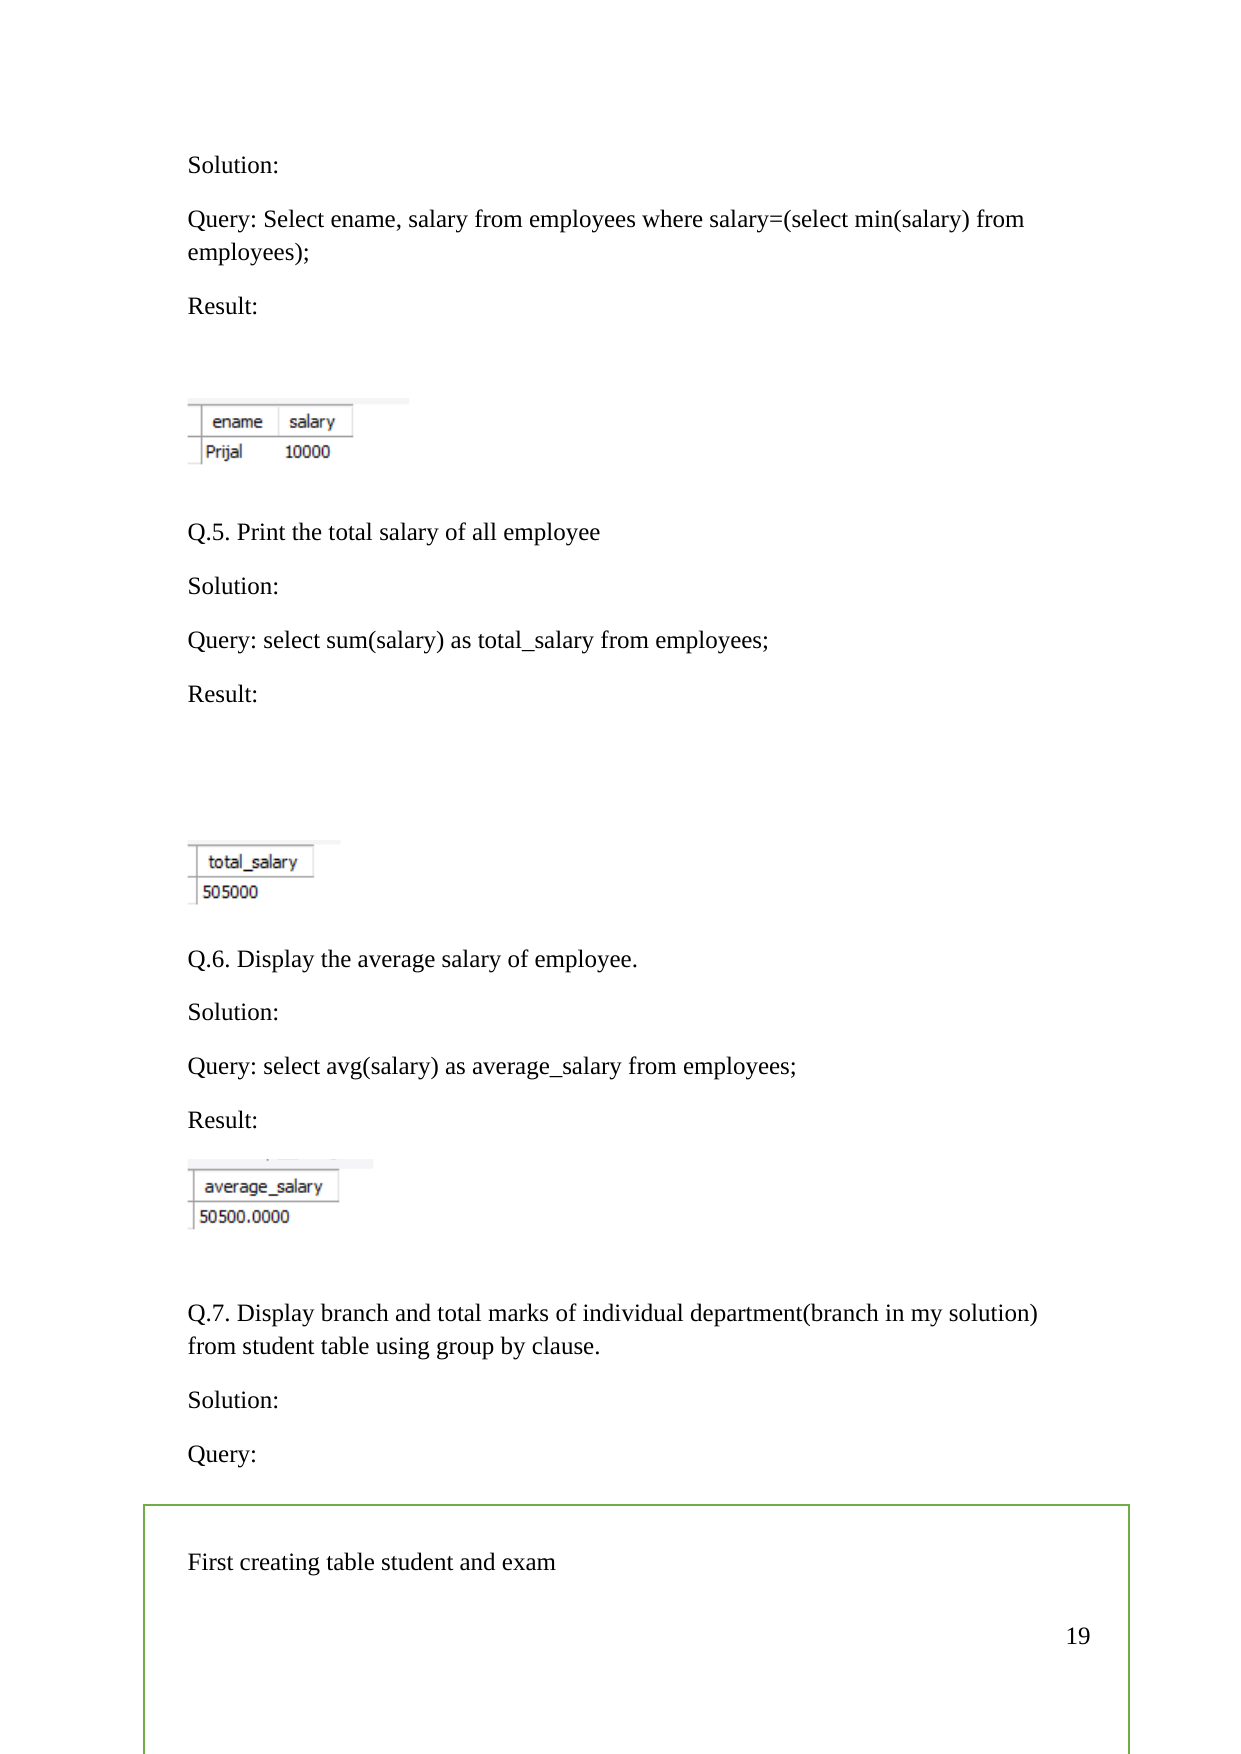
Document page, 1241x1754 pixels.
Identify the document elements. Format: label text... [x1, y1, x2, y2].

text Solution: [187, 997, 1090, 1026]
text First creating table student and exam [187, 1547, 1090, 1575]
text Q.5. Print the total salary of all employee [187, 517, 1090, 546]
text Solution: [187, 1385, 1090, 1414]
text Result: [187, 291, 1090, 319]
text Solution: [187, 150, 1090, 179]
text Query: select sum(salary) as total_salary from employees; [187, 625, 1090, 654]
picture [187, 1159, 374, 1274]
text Solution: [187, 571, 1090, 600]
text Q.6. Display the average salary of employee. [187, 944, 1090, 972]
text Q.7. Display branch and total marks of individual department(branch in my solution) from student table using group by clause. [187, 1298, 1090, 1360]
text Result: [187, 679, 1090, 708]
picture [187, 840, 341, 919]
picture [187, 398, 410, 493]
text Query: select avg(salary) as average_salary from employees; [187, 1051, 1090, 1080]
text Query: [187, 1439, 1090, 1468]
text Query: Select ename, salary from employees where salary=(select min(salary) from employees); [187, 204, 1090, 266]
text Result: [187, 1105, 1090, 1134]
